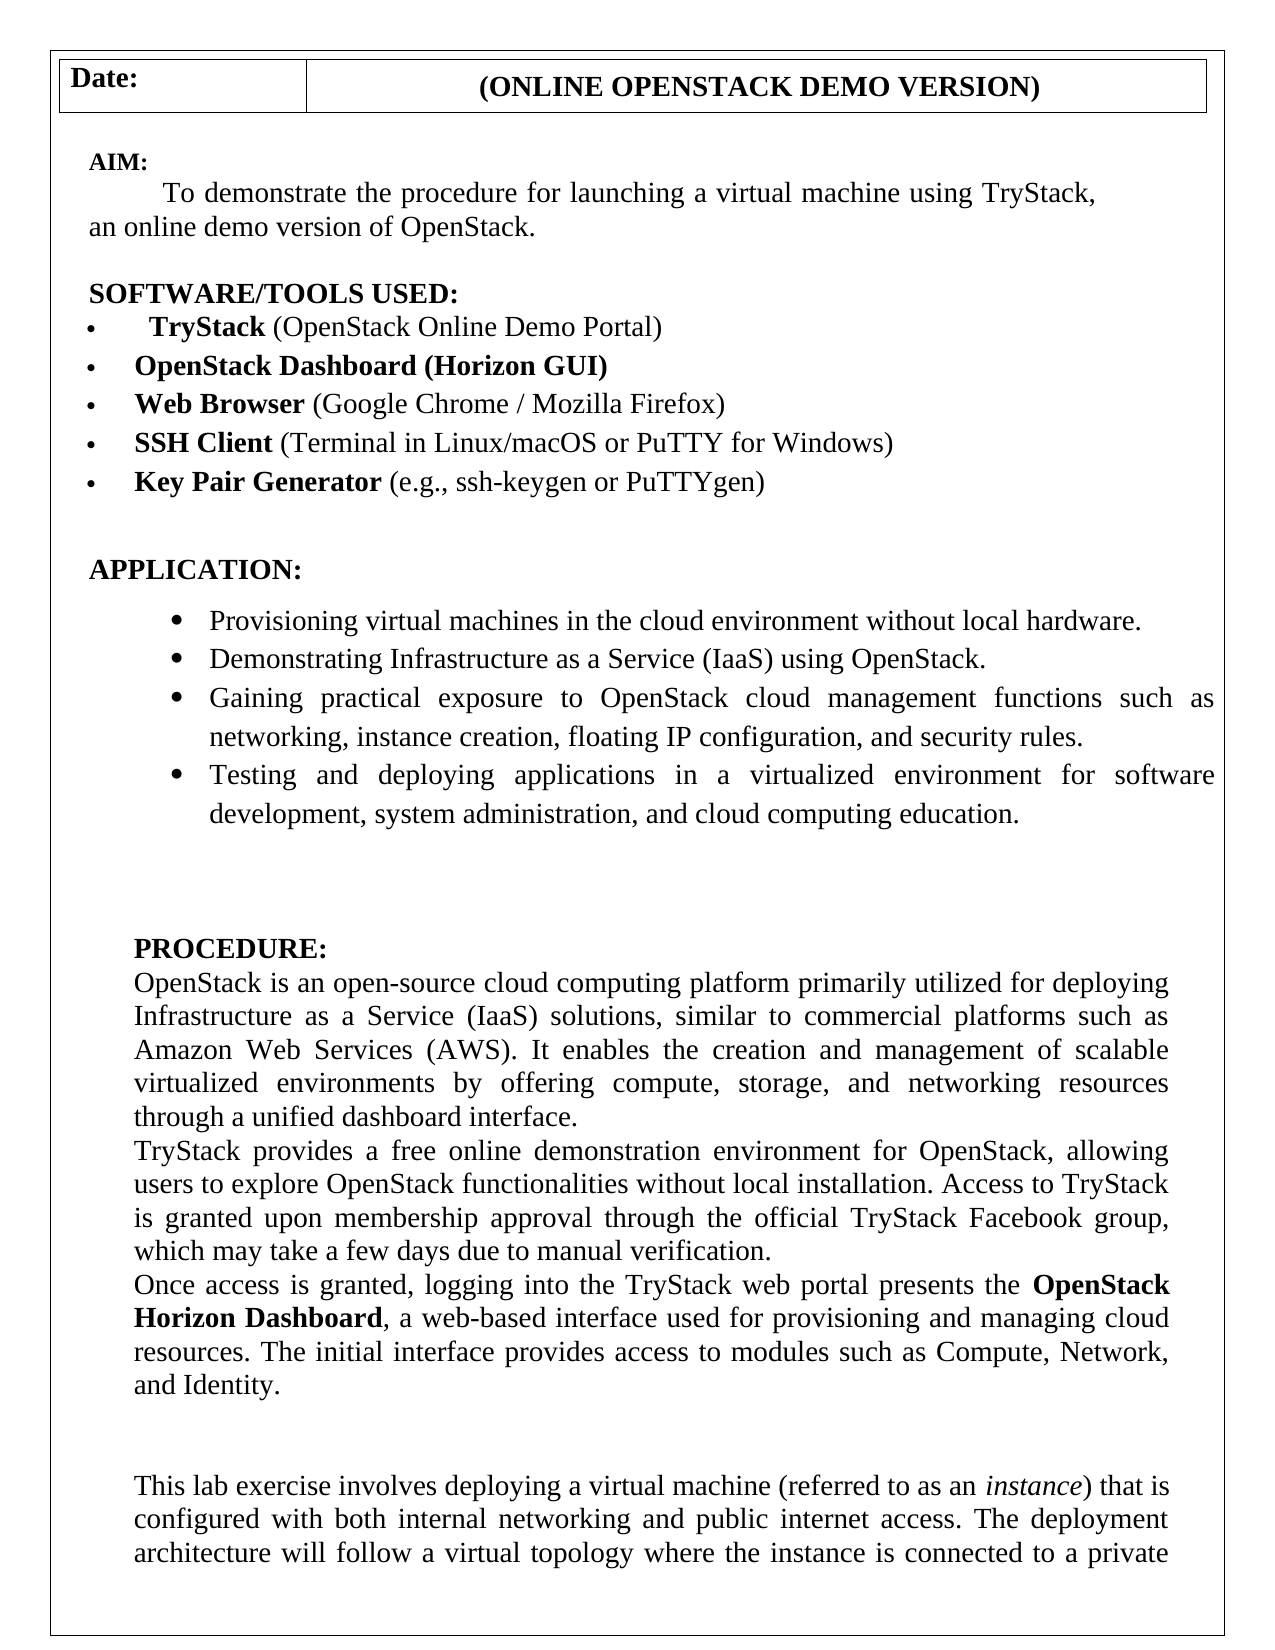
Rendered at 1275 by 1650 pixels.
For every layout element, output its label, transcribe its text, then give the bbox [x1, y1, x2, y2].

list Web Browser (Google Chrome / Mozilla Firefox) [59, 387, 1216, 420]
list Testing and deploying applications in a virtualized environment for software development, system administration, and cloud computing education. [172, 757, 1216, 829]
list Gaining practical exposure to OpenStack cloud management functions such as networking, instance creation, floating IP configuration, and security rules. [172, 680, 1216, 752]
list Provisioning virtual machines in the cloud environment without local hardware. [172, 603, 1216, 636]
list OpenStack Dashboard (Horizon GUI) [59, 348, 1216, 382]
list Key Pair Generator (e.g., ssh-keygen or PuTTYgen) [59, 464, 1216, 497]
list TryStack (OpenStack Online Demo Portal) [59, 309, 1216, 343]
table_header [307, 60, 1206, 112]
table_cell Date: [60, 60, 306, 112]
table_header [59, 931, 1181, 1569]
list Demonstrating Infrastructure as a Service (IaaS) using OpenStack. [172, 641, 1216, 675]
text APPLICATION: [89, 552, 1216, 586]
list SSH Client (Terminal in Linux/macOS or PuTTY for Windows) [59, 425, 1216, 459]
text To demonstrate the procedure for launching a virtual machine using TryStack, an online demo version of OpenStack. [89, 175, 1097, 242]
text SOFTWARE/TOOLS USED: [89, 276, 1097, 309]
text AIM: [89, 147, 1205, 175]
